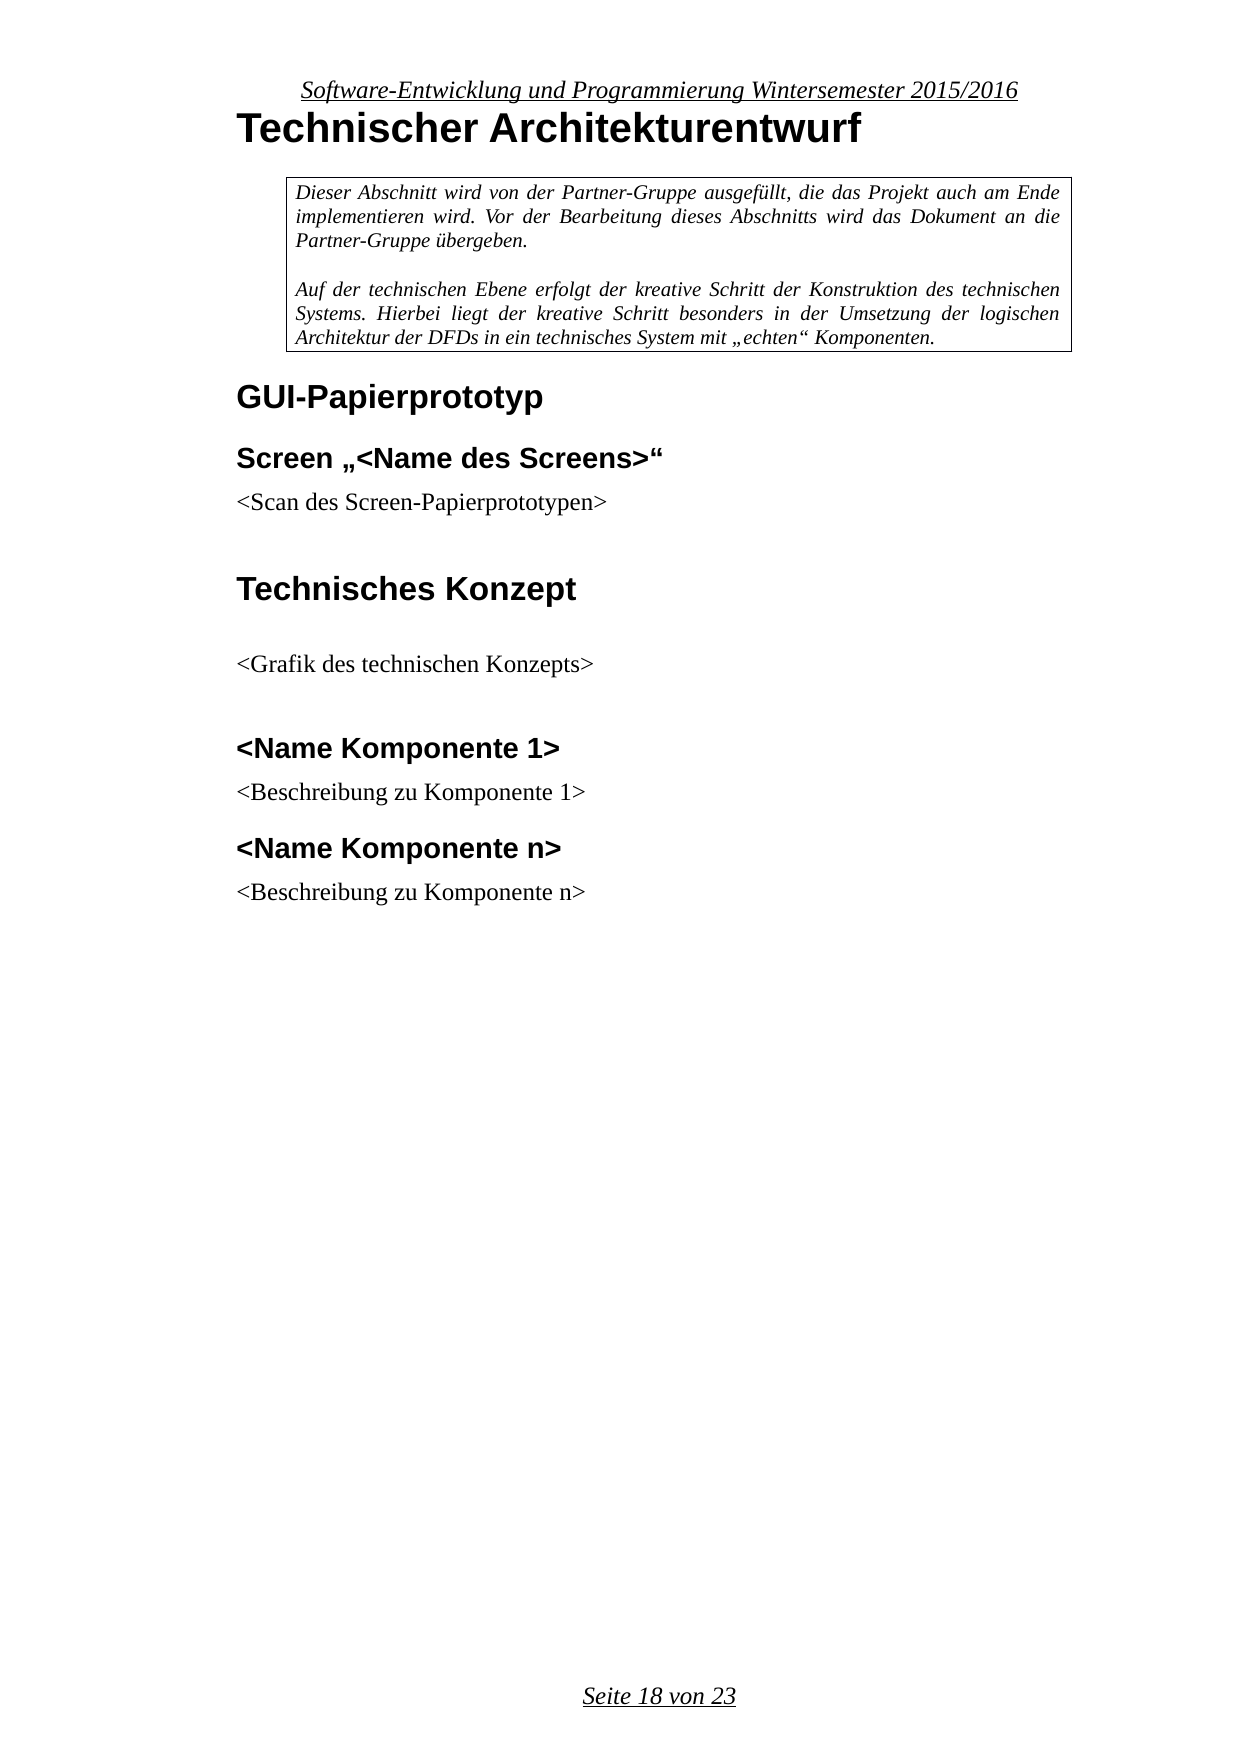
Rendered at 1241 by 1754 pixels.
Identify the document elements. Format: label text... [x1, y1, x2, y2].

subtitle Technisches Konzept [236, 569, 1122, 608]
text <Beschreibung zu Komponente n> [236, 877, 1122, 906]
subtitle <Name Komponente n> [236, 831, 1122, 865]
text <Beschreibung zu Komponente 1> [236, 777, 1122, 806]
subtitle Screen „<Name des Screens>“ [236, 441, 1122, 474]
subtitle <Name Komponente 1> [236, 731, 1122, 765]
subtitle Technischer Architekturentwurf [236, 104, 1122, 152]
text Auf der technischen Ebene erfolgt der kreative Schritt der Konstruktion des technischen Systems. Hierbei liegt der kreative Schritt besonders in der Umsetzung der logischen Architektur der DFDs in ein technisches System mit „echten“ Komponenten. [287, 274, 1071, 351]
text Dieser Abschnitt wird von der Partner-Gruppe ausgefüllt, die das Projekt auch am Ende implementieren wird. Vor der Bearbeitung dieses Abschnitts wird das Dokument an die Partner-Gruppe übergeben. [287, 178, 1071, 252]
text <Scan des Screen-Papierprototypen> [236, 487, 1122, 516]
subtitle GUI-Papierprototyp [236, 377, 1122, 416]
text <Grafik des technischen Konzepts> [236, 649, 1122, 678]
